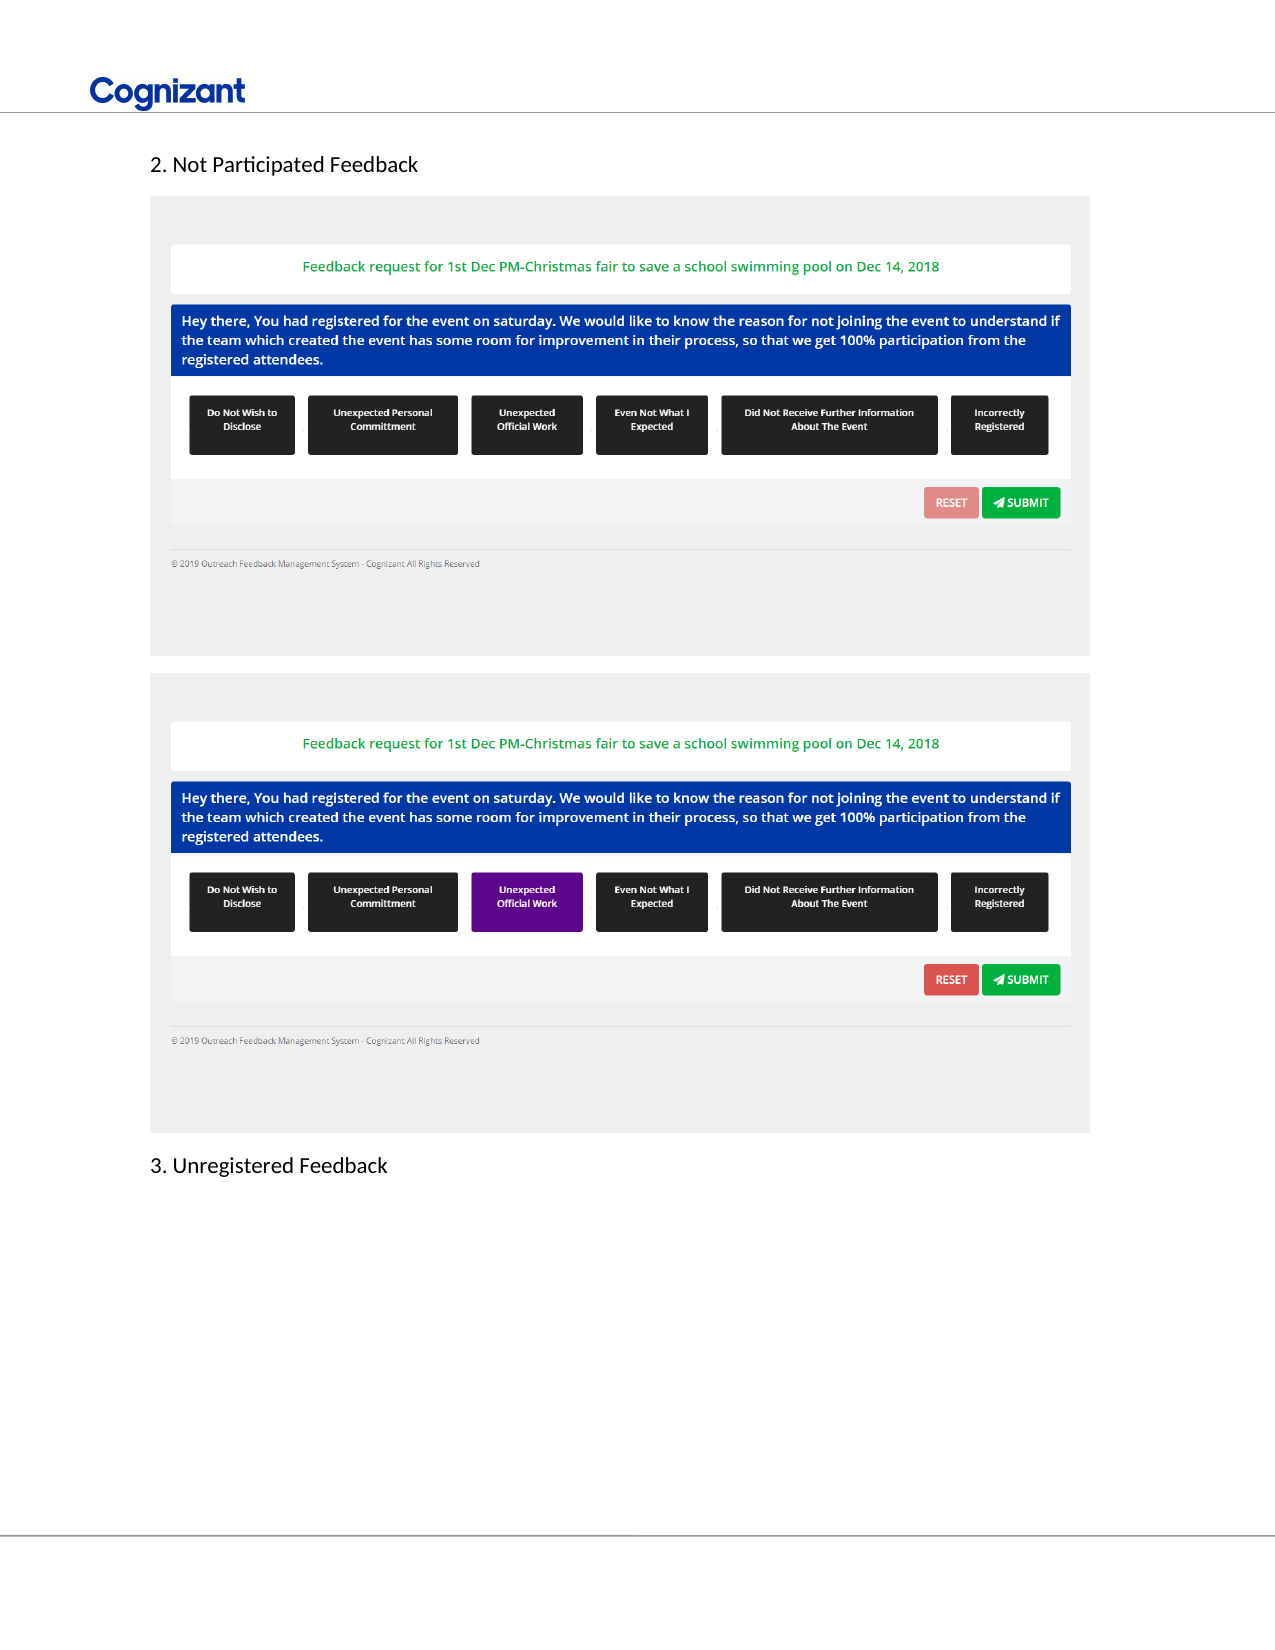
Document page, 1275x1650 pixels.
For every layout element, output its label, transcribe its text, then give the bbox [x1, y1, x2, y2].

picture [90, 77, 246, 111]
text 3. Unregistered Feedback [150, 1151, 1125, 1179]
picture [150, 196, 1091, 656]
text 2. Not Participated Feedback [150, 150, 1125, 178]
picture [150, 673, 1091, 1133]
